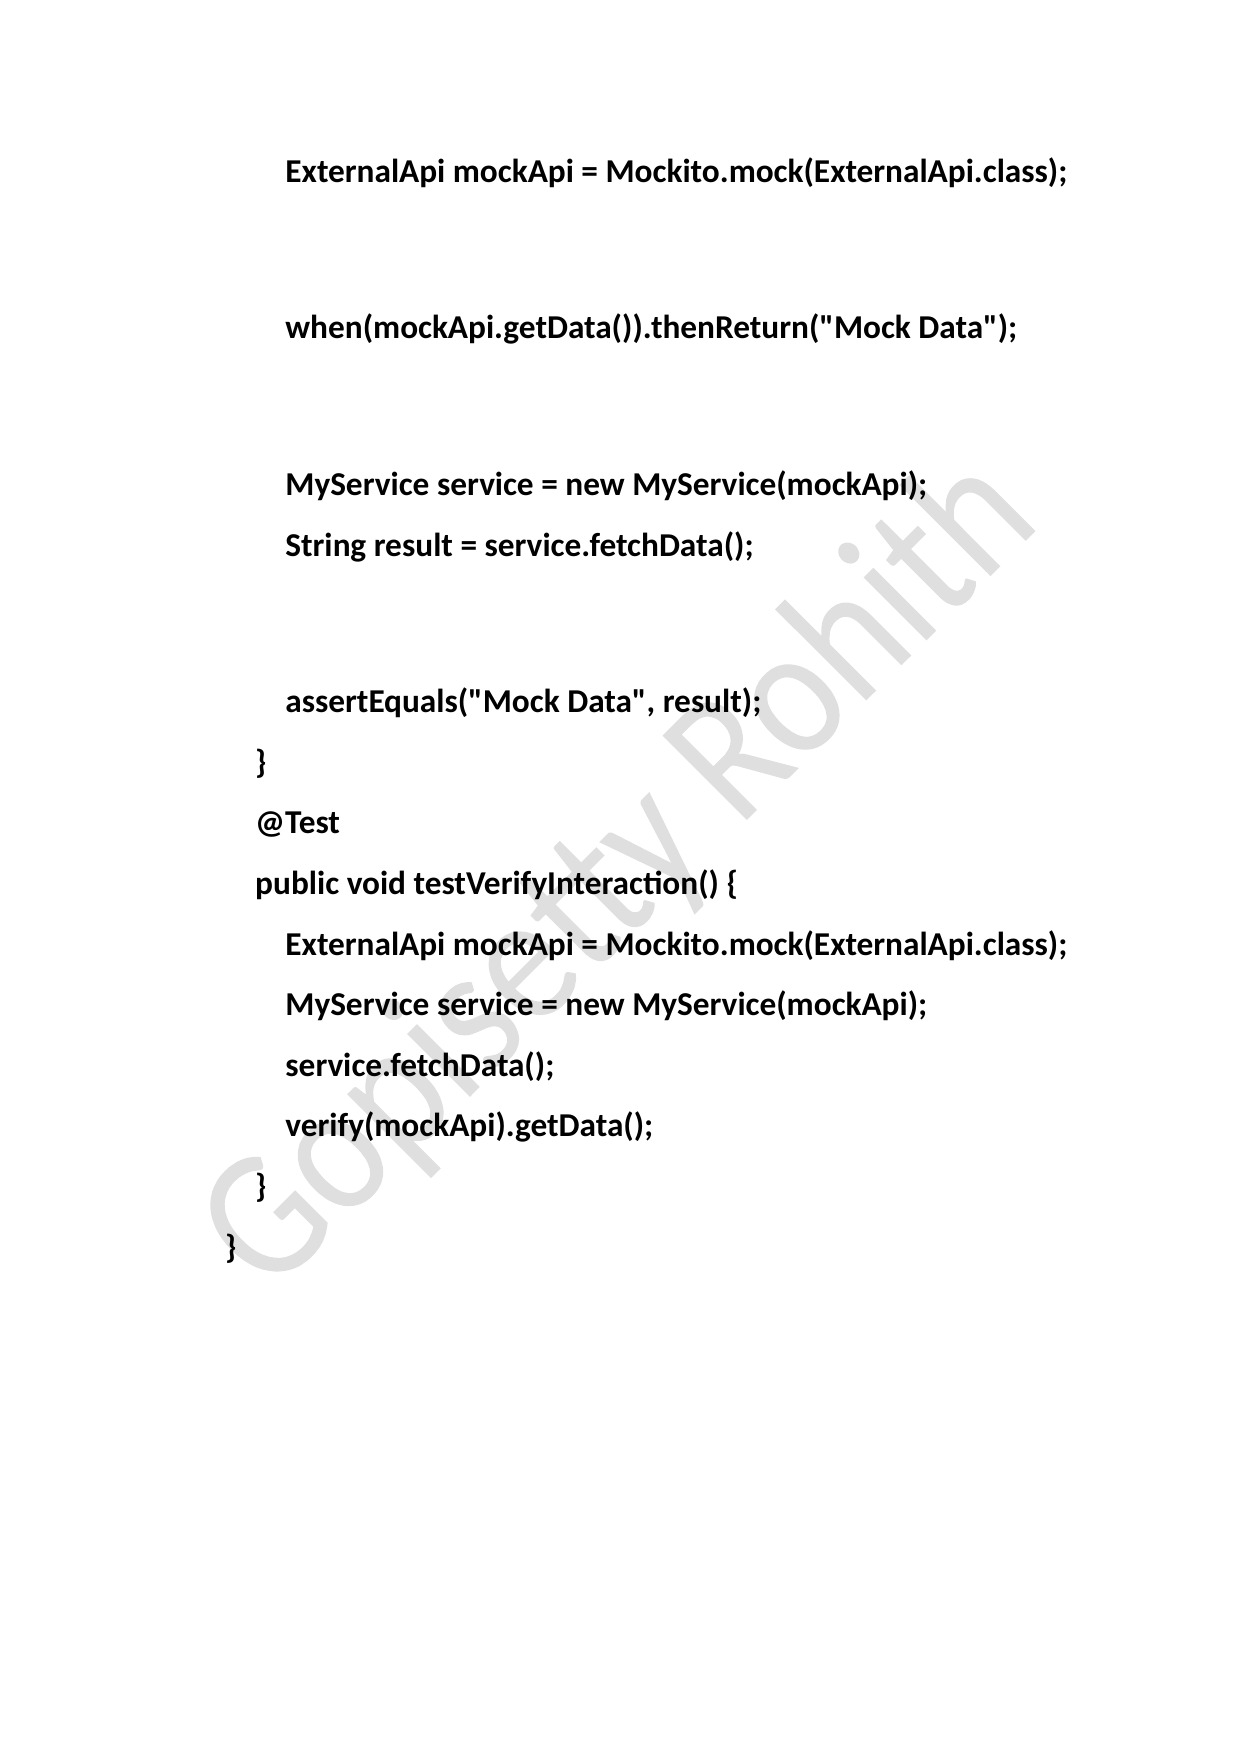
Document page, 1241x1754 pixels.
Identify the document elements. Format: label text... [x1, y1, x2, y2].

text verify(mockApi).getData(); [150, 1104, 1090, 1145]
text ExternalApi mockApi = Mockito.mock(ExternalApi.class); [150, 922, 1090, 963]
text MyService service = new MyService(mockApi); [150, 463, 1090, 504]
text } [150, 1226, 1090, 1266]
text @Test [150, 801, 1090, 842]
text public void testVerifyInteraction() { [150, 862, 1090, 903]
text } [150, 1165, 1090, 1206]
text assertEquals("Mock Data", result); [150, 680, 1090, 721]
text MyService service = new MyService(mockApi); [150, 983, 1090, 1024]
text service.fetchData(); [150, 1044, 1090, 1084]
text when(mockApi.getData()).thenReturn("Mock Data"); [150, 306, 1090, 347]
text } [150, 741, 1090, 781]
text ExternalApi mockApi = Mockito.mock(ExternalApi.class); [150, 150, 1090, 191]
text String result = service.fetchData(); [150, 523, 1090, 564]
